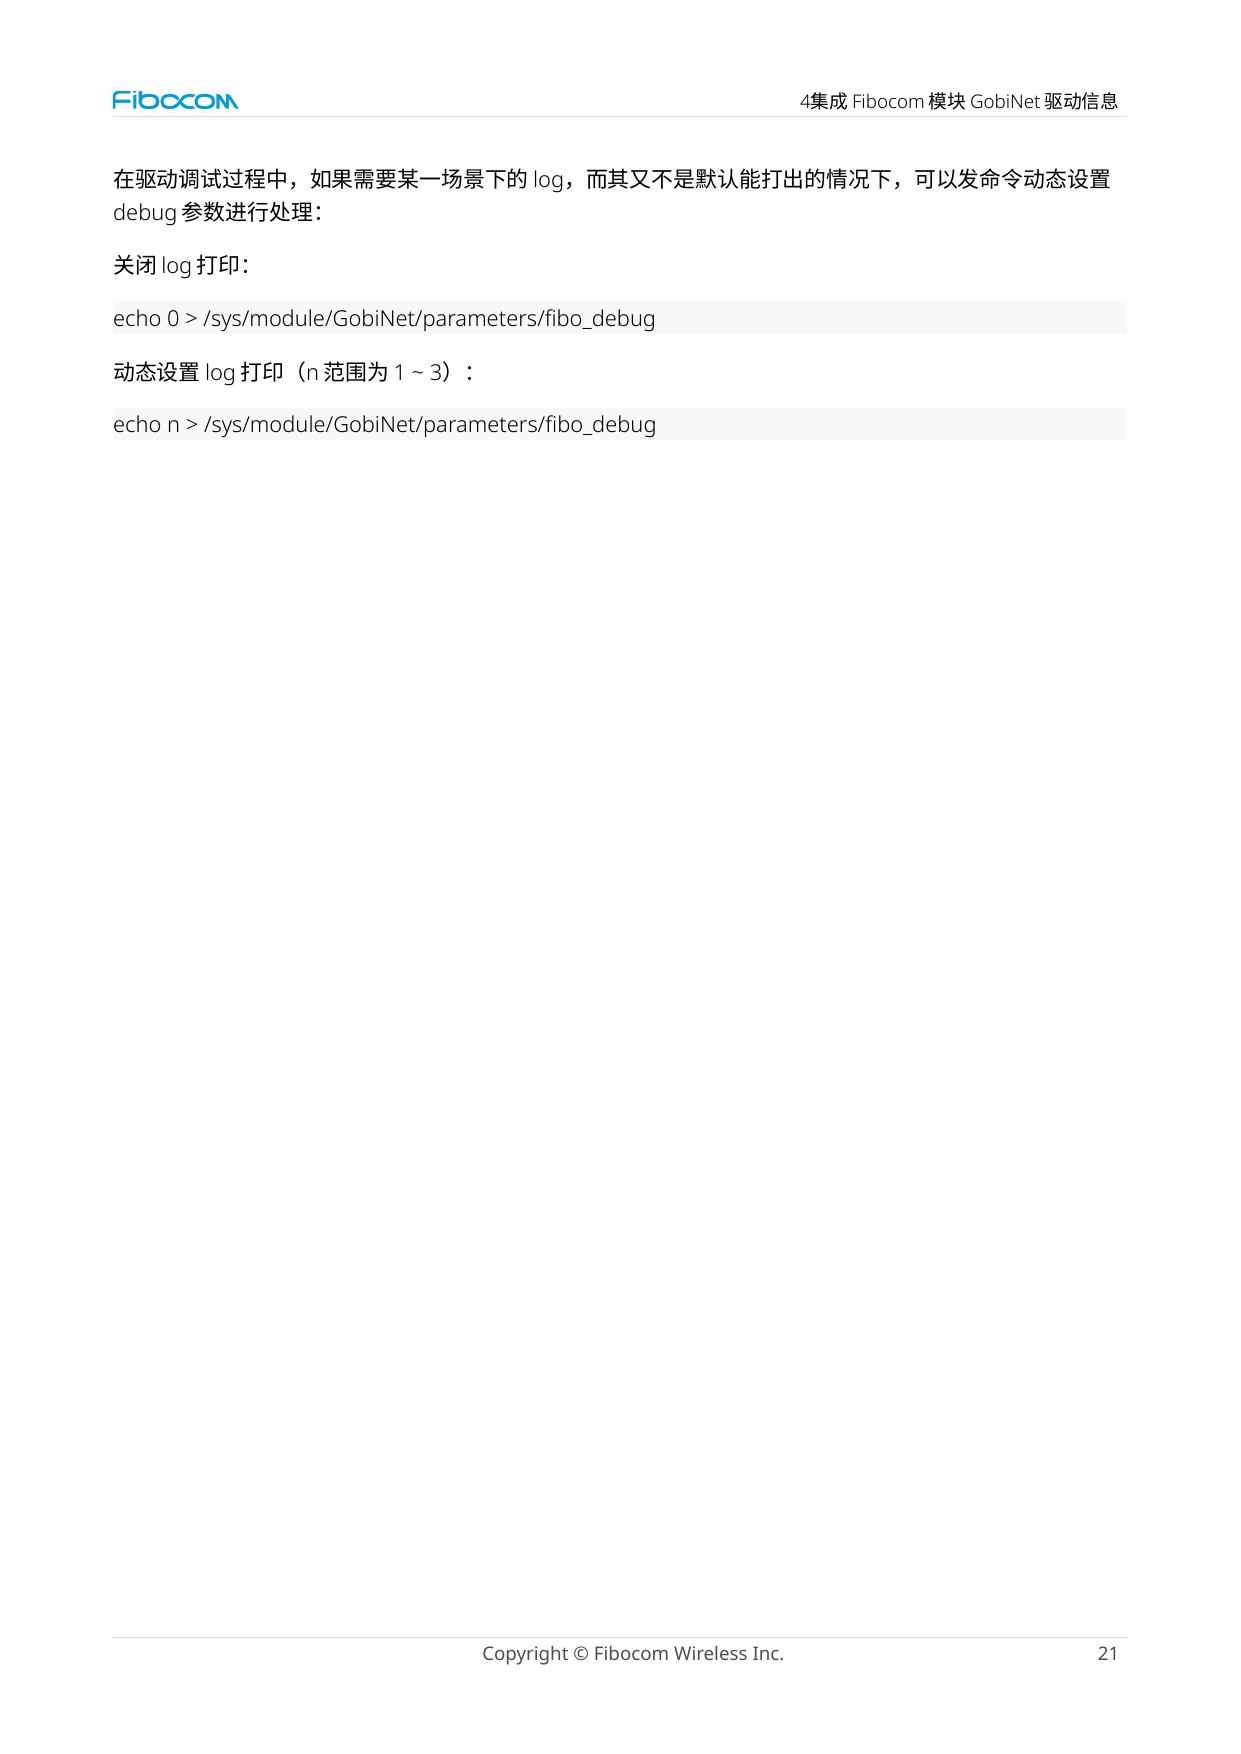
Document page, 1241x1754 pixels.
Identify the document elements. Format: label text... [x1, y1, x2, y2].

text 关闭log打印： [113, 248, 1127, 280]
picture [198, 98, 211, 105]
picture [183, 97, 195, 106]
picture [164, 98, 177, 105]
text echo n > /sys/module/GobiNet/parameters/fibo_debug [113, 408, 1127, 440]
picture [116, 91, 142, 109]
text 动态设置log打印（n范围为1 ~ 3）： [113, 354, 1127, 387]
text echo 0 > /sys/module/GobiNet/parameters/fibo_debug [113, 301, 1127, 334]
text 在驱动调试过程中，如果需要某一场景下的log，而其又不是默认能打出的情况下，可以发命令动态设置debug参数进行处理： [113, 162, 1127, 227]
picture [143, 98, 155, 105]
picture [143, 91, 239, 109]
